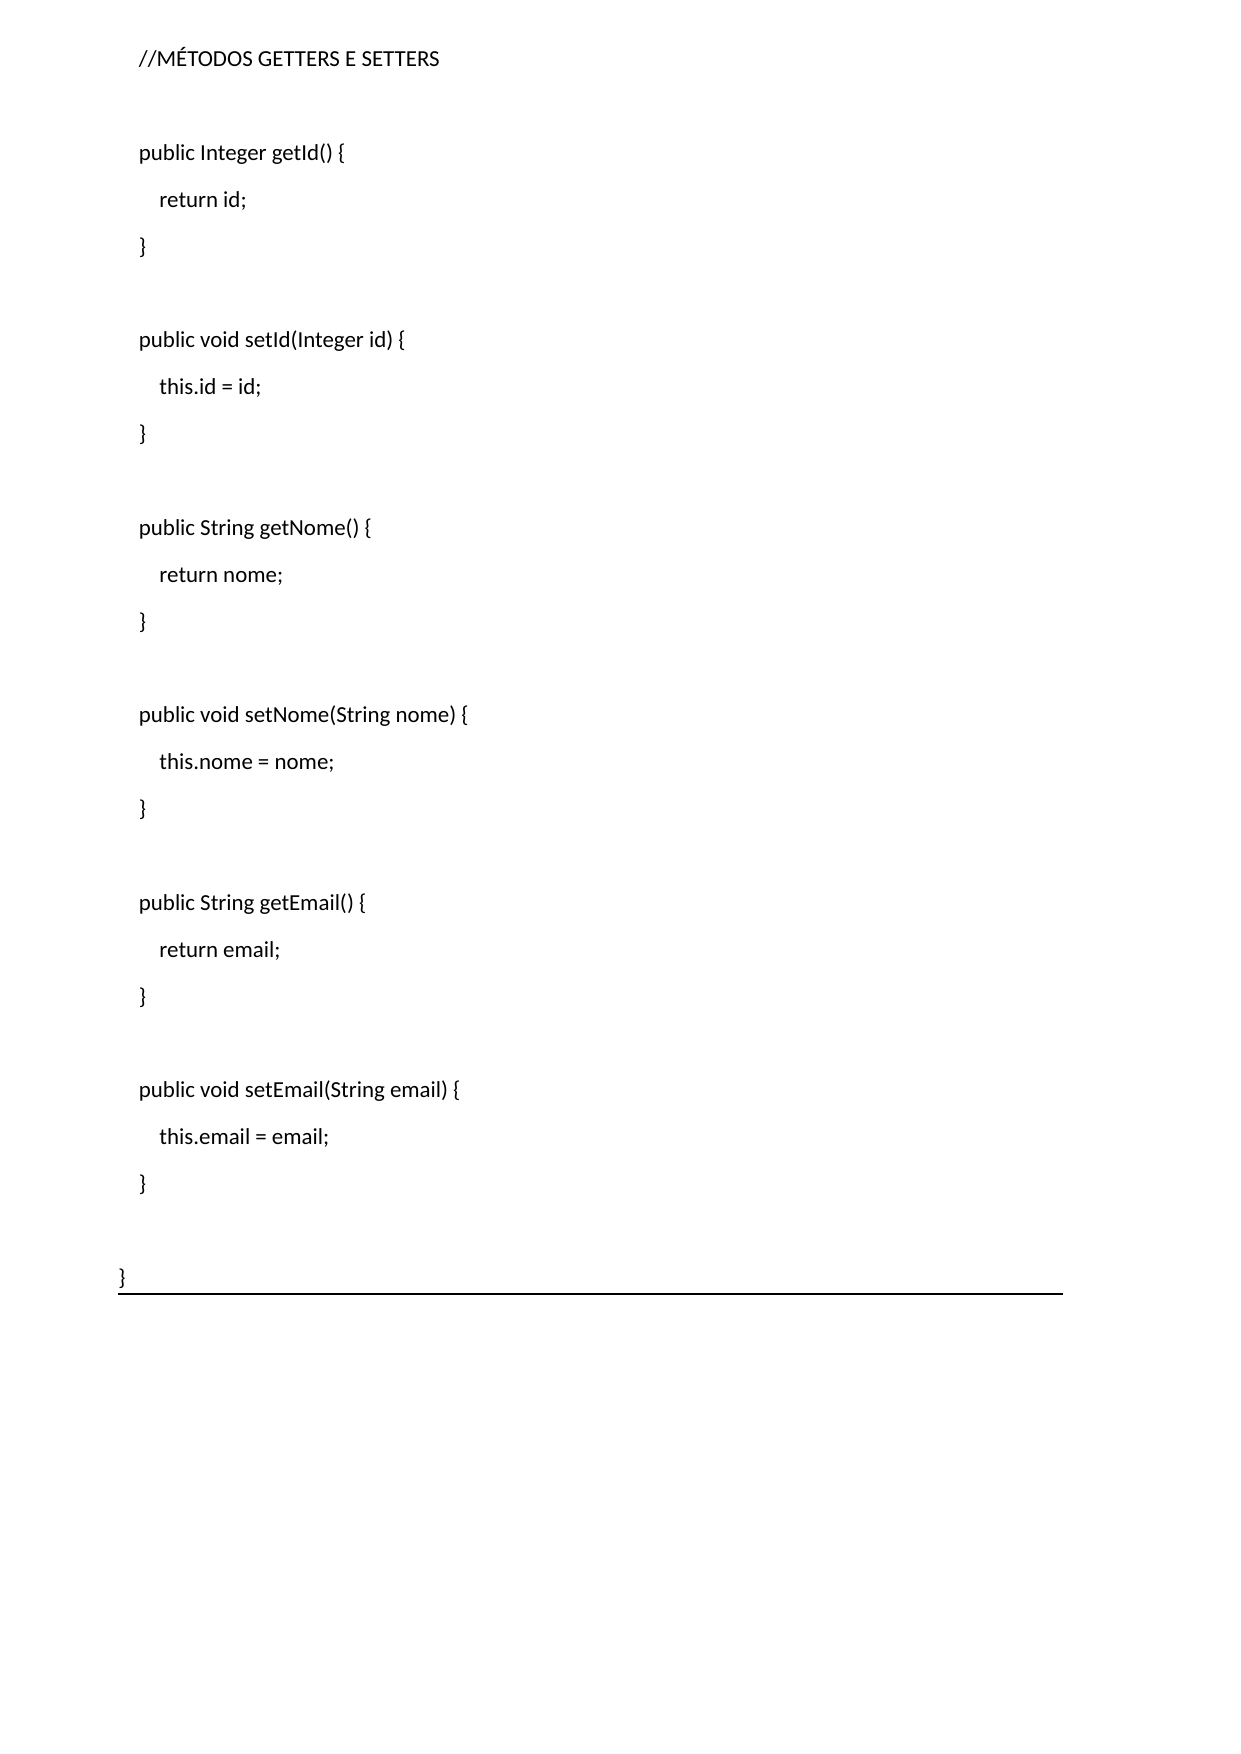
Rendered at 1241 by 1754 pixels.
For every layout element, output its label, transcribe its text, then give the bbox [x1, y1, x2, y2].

text public void setId(Integer id) { [118, 326, 1063, 354]
text } [118, 1169, 1063, 1197]
text this.id = id; [118, 372, 1063, 401]
text public String getEmail() { [118, 888, 1063, 916]
text return id; [118, 185, 1063, 213]
text public void setEmail(String email) { [118, 1076, 1063, 1104]
text public String getNome() { [118, 513, 1063, 541]
text } [118, 982, 1063, 1010]
text } [118, 419, 1063, 447]
text return nome; [118, 560, 1063, 588]
text this.email = email; [118, 1122, 1063, 1151]
text this.nome = nome; [118, 747, 1063, 776]
text return email; [118, 935, 1063, 963]
text } [118, 607, 1063, 635]
text } [118, 232, 1063, 260]
text } [118, 1263, 1063, 1293]
text public void setNome(String nome) { [118, 701, 1063, 729]
text public Integer getId() { [118, 138, 1063, 166]
text } [118, 794, 1063, 822]
text //MÉTODOS GETTERS E SETTERS [118, 44, 1063, 72]
